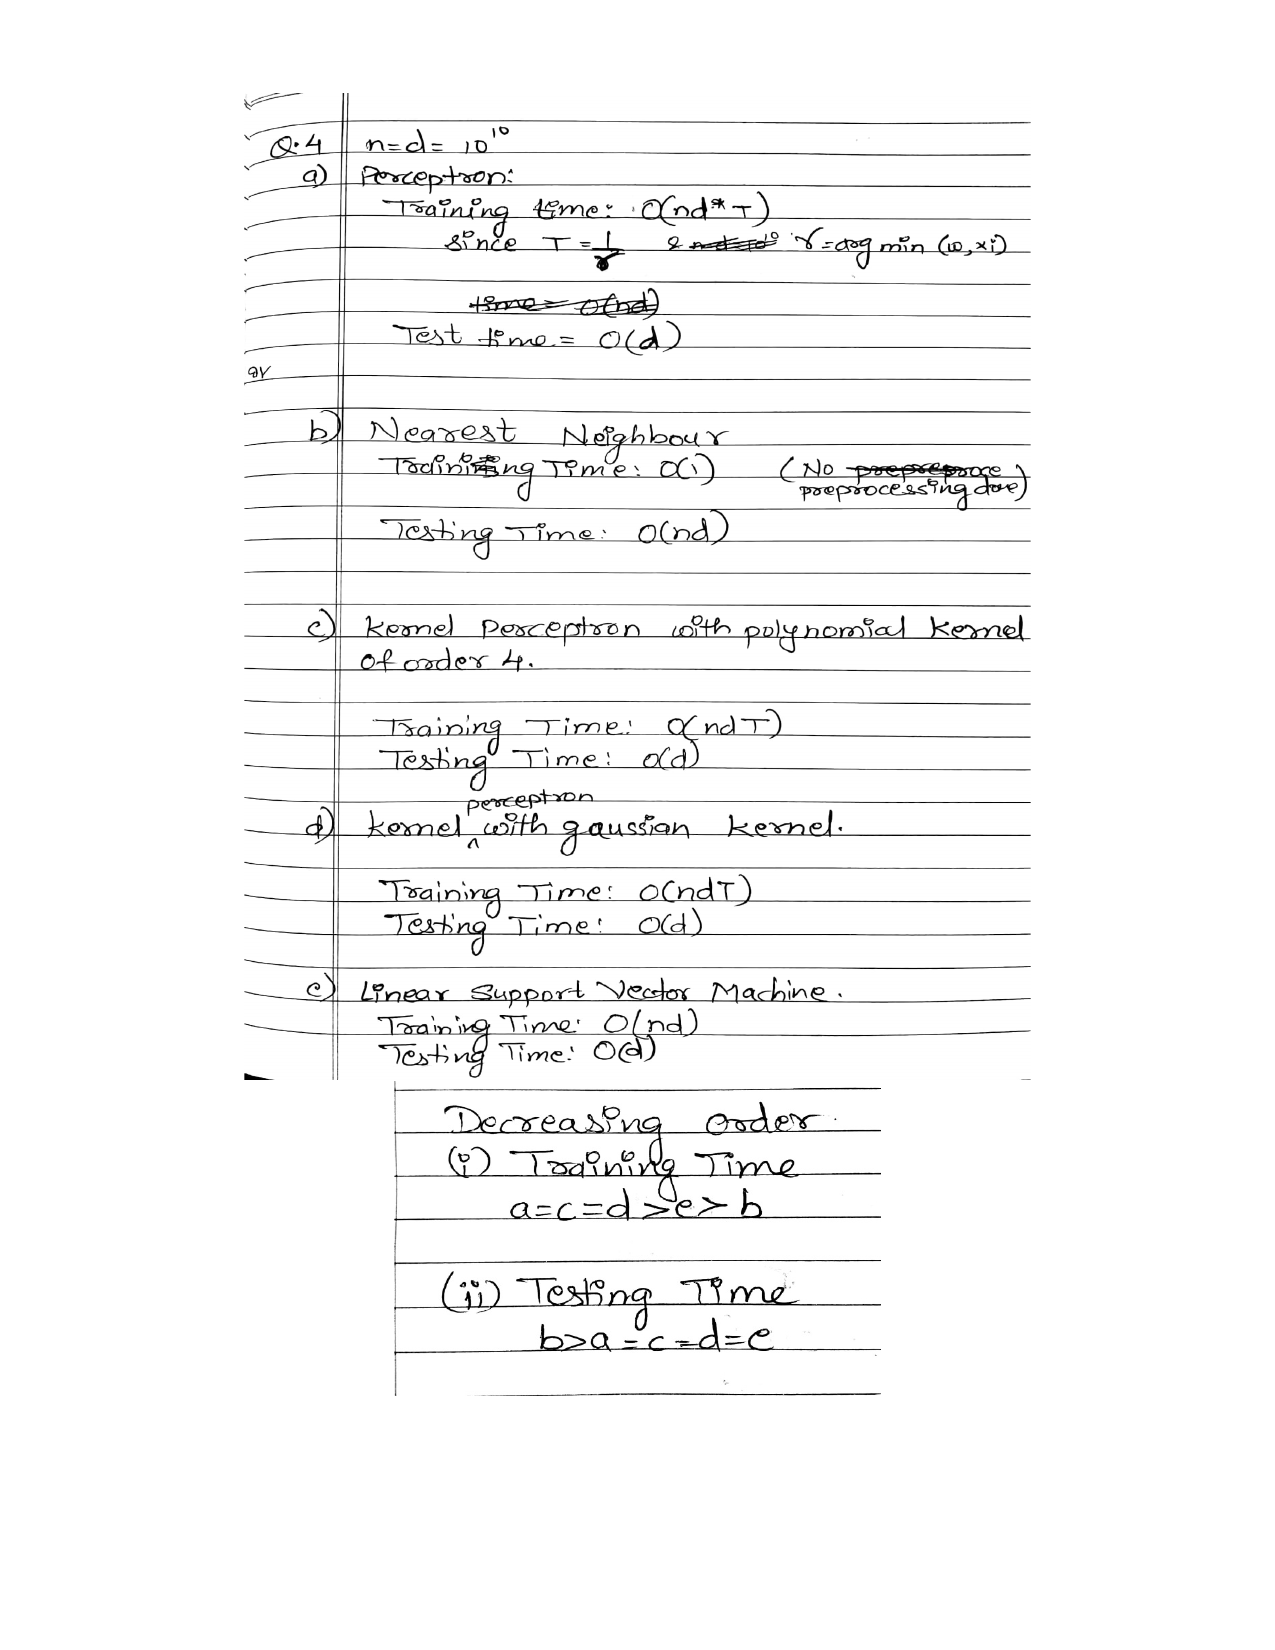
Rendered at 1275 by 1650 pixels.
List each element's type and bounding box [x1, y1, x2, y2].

picture [244, 93, 1031, 1080]
picture [394, 1081, 881, 1396]
